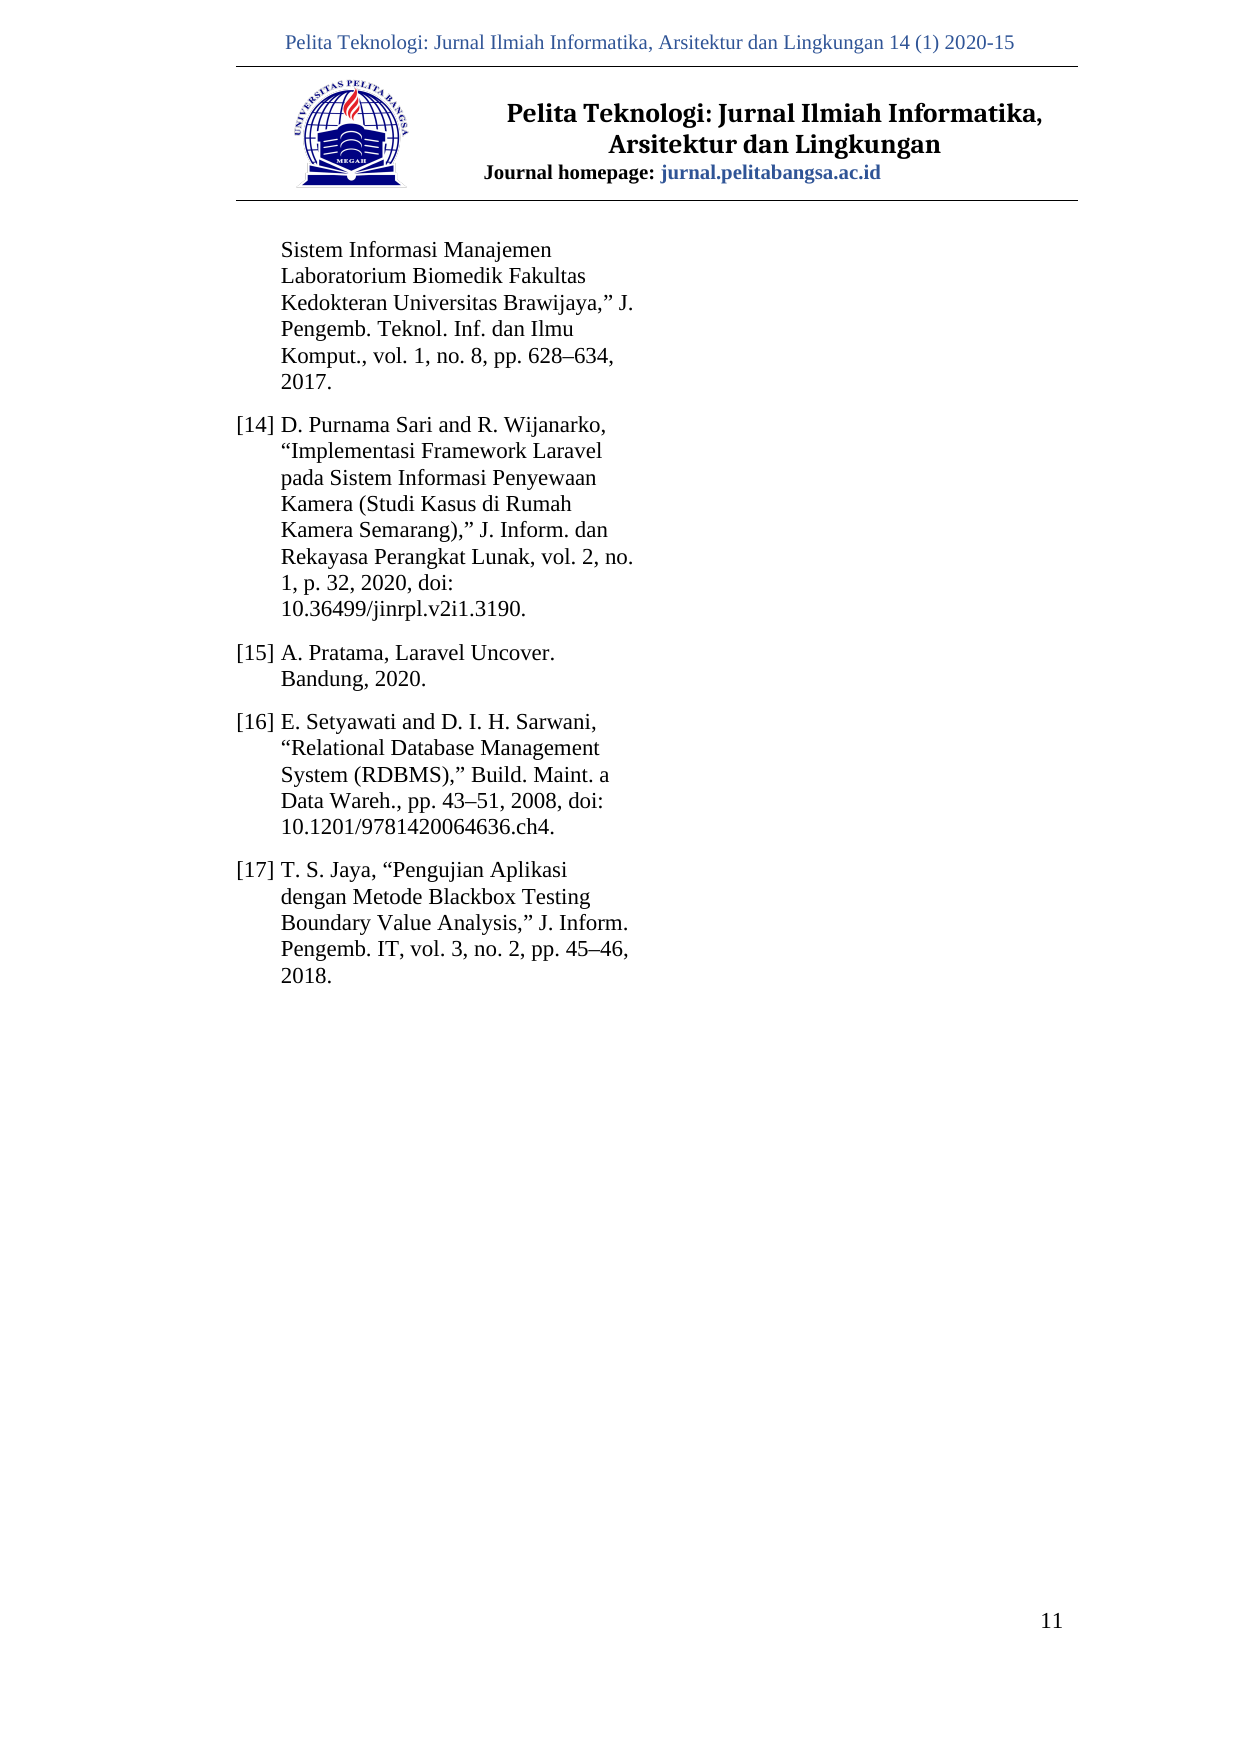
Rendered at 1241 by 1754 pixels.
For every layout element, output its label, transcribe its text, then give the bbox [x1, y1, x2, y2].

text [14] D. Purnama Sari and R. Wijanarko, “Implementasi Framework Laravel pada Sistem Informasi Penyewaan Kamera (Studi Kasus di Rumah Kamera Semarang),” J. Inform. dan Rekayasa Perangkat Lunak, vol. 2, no. 1, p. 32, 2020, doi: 10.36499/jinrpl.v2i1.3190. [236, 411, 638, 622]
text [16] E. Setyawati and D. I. H. Sarwani, “Relational Database Management System (RDBMS),” Build. Maint. a Data Wareh., pp. 43–51, 2008, doi: 10.1201/9781420064636.ch4. [236, 708, 638, 840]
text [15] A. Pratama, Laravel Uncover. Bandung, 2020. [236, 638, 638, 691]
text [17] T. S. Jaya, “Pengujian Aplikasi dengan Metode Blackbox Testing Boundary Value Analysis,” J. Inform. Pengemb. IT, vol. 3, no. 2, pp. 45–46, 2018. [236, 856, 638, 988]
picture [271, 74, 430, 193]
